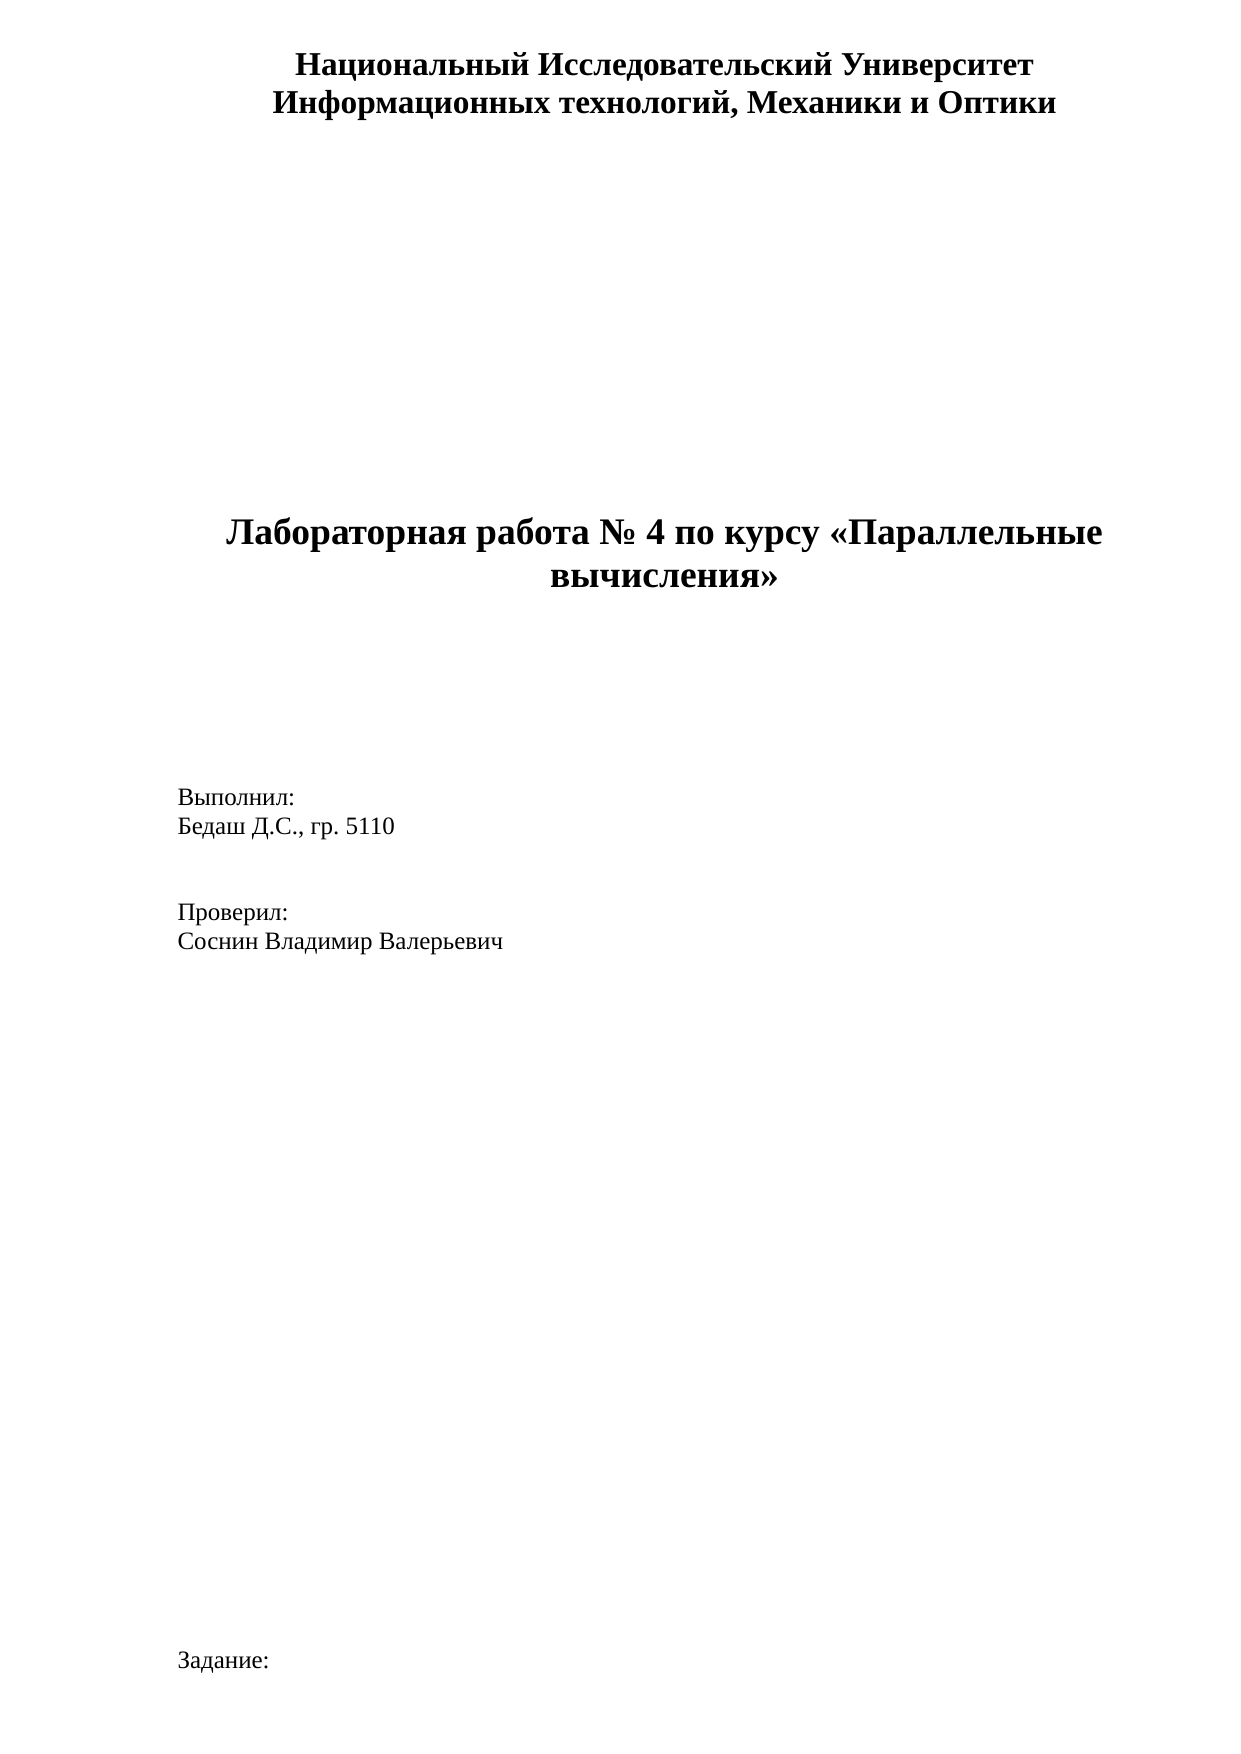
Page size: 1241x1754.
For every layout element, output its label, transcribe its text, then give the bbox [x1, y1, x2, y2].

text Бедаш Д.С., гр. 5110 [177, 811, 1152, 840]
text Задание: [177, 1645, 1152, 1673]
text Проверил: [177, 897, 1152, 926]
text Национальный Исследовательский Университет Информационных технологий, Механики и Оптики [177, 44, 1152, 121]
text Выполнил: [177, 782, 1152, 811]
text Соснин Владимир Валерьевич [177, 926, 1152, 955]
text Лабораторная работа № 4 по курсу «Параллельные вычисления» [177, 509, 1152, 595]
